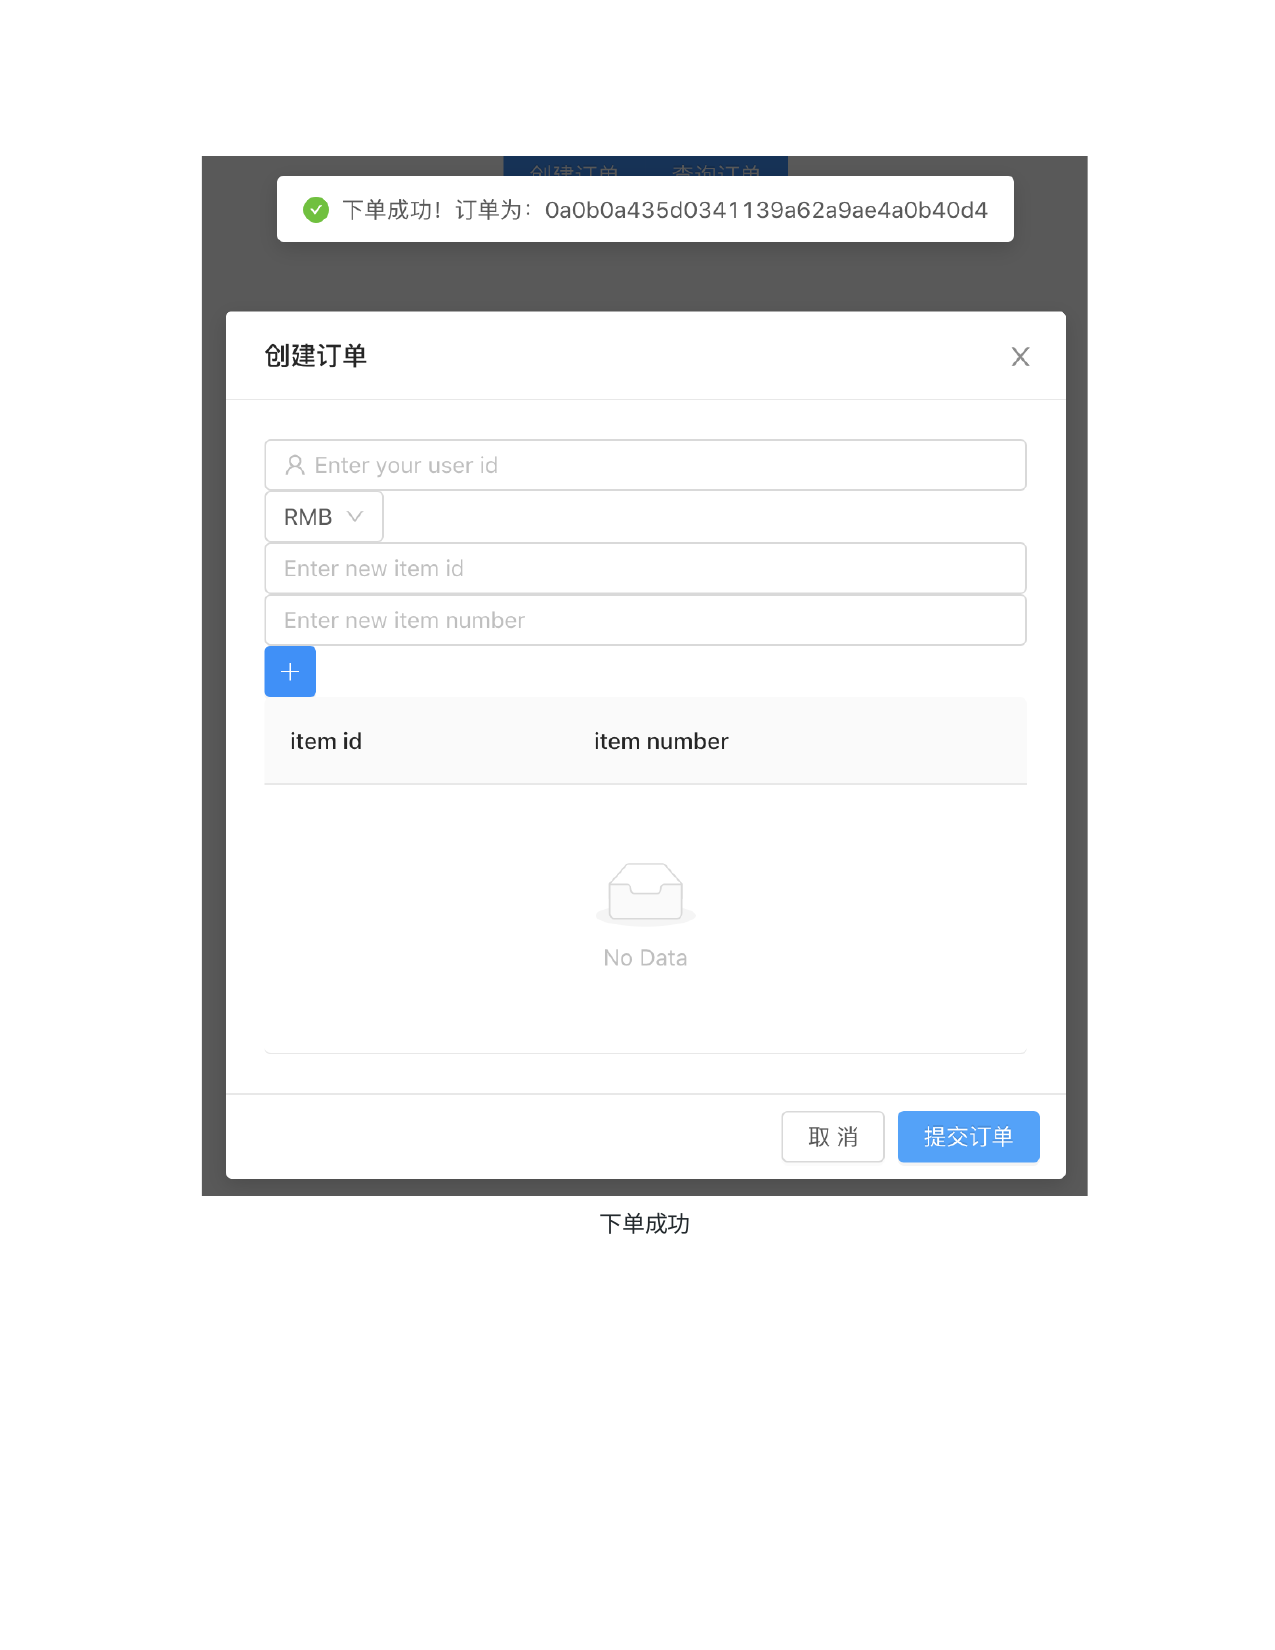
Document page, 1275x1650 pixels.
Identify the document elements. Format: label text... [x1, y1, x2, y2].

text 下单成功 [150, 1211, 1139, 1237]
picture [201, 156, 1088, 1196]
